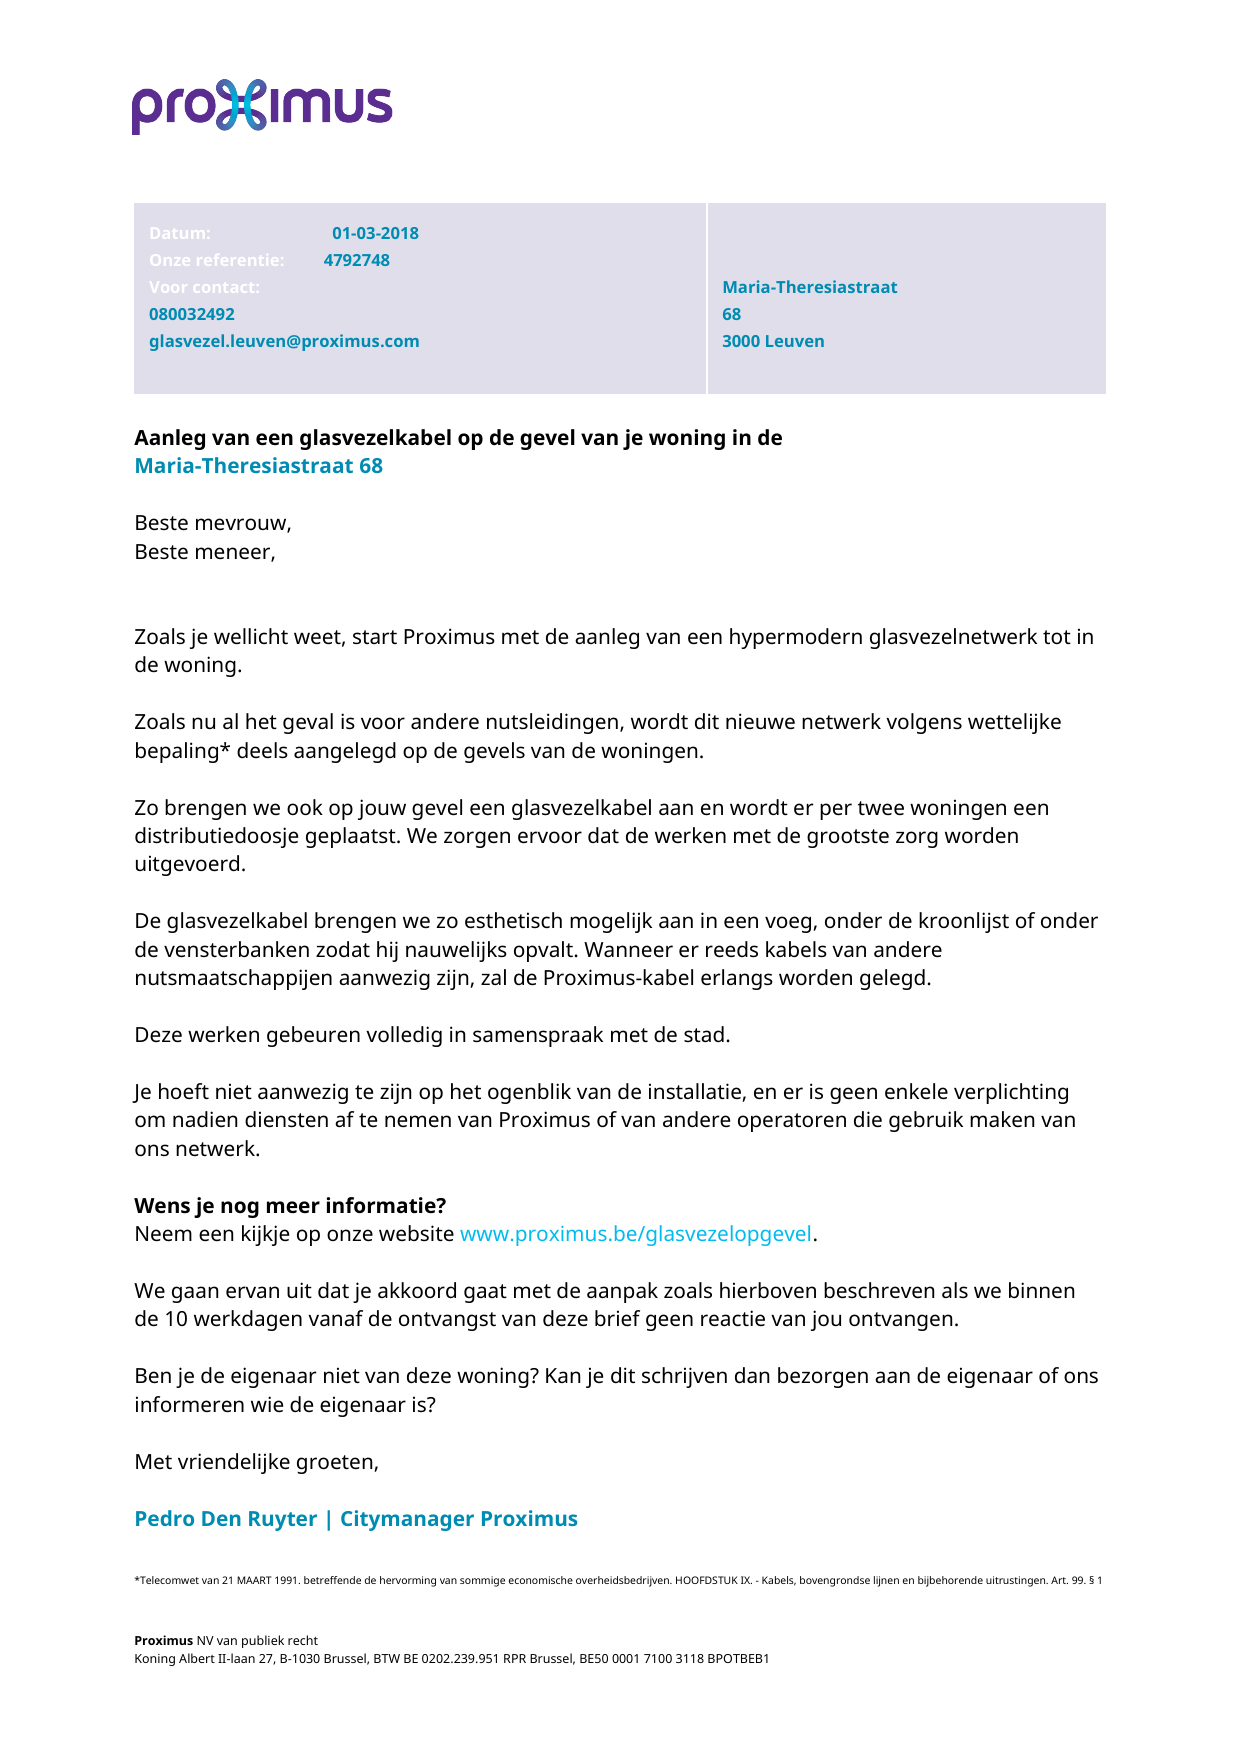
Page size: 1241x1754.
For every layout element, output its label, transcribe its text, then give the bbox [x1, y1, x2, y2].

picture [0, 0, 1241, 149]
table_header Maria-Theresiastraat 68 3000 Leuven [708, 203, 1106, 394]
text Neem een kijkje op onze website www.proximus.be/glasvezelopgevel. [134, 1219, 1106, 1248]
text Zoals nu al het geval is voor andere nutsleidingen, wordt dit nieuwe netwerk volgens wettelijke bepaling* deels aangelegd op de gevels van de woningen. [134, 707, 1106, 764]
text Je hoeft niet aanwezig te zijn op het ogenblik van de installatie, en er is geen enkele verplichting om nadien diensten af te nemen van Proximus of van andere operatoren die gebruik maken van ons netwerk. [134, 1077, 1106, 1162]
text Zoals je wellicht weet, start Proximus met de aanleg van een hypermodern glasvezelnetwerk tot in de woning. [134, 622, 1106, 679]
text Aanleg van een glasvezelkabel op de gevel van je woning in de [134, 423, 1106, 451]
text Met vriendelijke groeten, [134, 1447, 1106, 1475]
text Ben je de eigenaar niet van deze woning? Kan je dit schrijven dan bezorgen aan de eigenaar of ons informeren wie de eigenaar is? [134, 1361, 1106, 1418]
text De glasvezelkabel brengen we zo esthetisch mogelijk aan in een voeg, onder de kroonlijst of onder de vensterbanken zodat hij nauwelijks opvalt. Wanneer er reeds kabels van andere nutsmaatschappijen aanwezig zijn, zal de Proximus-kabel erlangs worden gelegd. [134, 906, 1106, 992]
text Zo brengen we ook op jouw gevel een glasvezelkabel aan en wordt er per twee woningen een distributiedoosje geplaatst. We zorgen ervoor dat de werken met de grootste zorg worden uitgevoerd. [134, 793, 1106, 878]
table_header Datum: 01-03-2018 Onze referentie: 4792748 Voor contact: 080032492 glasvezel.leuven@proximus.com [134, 203, 706, 394]
text *Telecomwet van 21 MAART 1991. betreffende de hervorming van sommige economische overheidsbedrijven. HOOFDSTUK IX. - Kabels, bovengrondse lijnen en bijbehorende uitrustingen. Art. 99. § 1 [134, 1561, 1106, 1588]
text Maria-Theresiastraat 68 [134, 451, 1106, 480]
text Deze werken gebeuren volledig in samenspraak met de stad. [134, 1020, 1106, 1049]
text Pedro Den Ruyter | Citymanager Proximus [134, 1504, 1106, 1532]
text Beste mevrouw, [134, 508, 1106, 537]
text We gaan ervan uit dat je akkoord gaat met de aanpak zoals hierboven beschreven als we binnen de 10 werkdagen vanaf de ontvangst van deze brief geen reactie van jou ontvangen. [134, 1276, 1106, 1333]
text Beste meneer, [134, 537, 1106, 565]
text Wens je nog meer informatie? [134, 1191, 1106, 1219]
